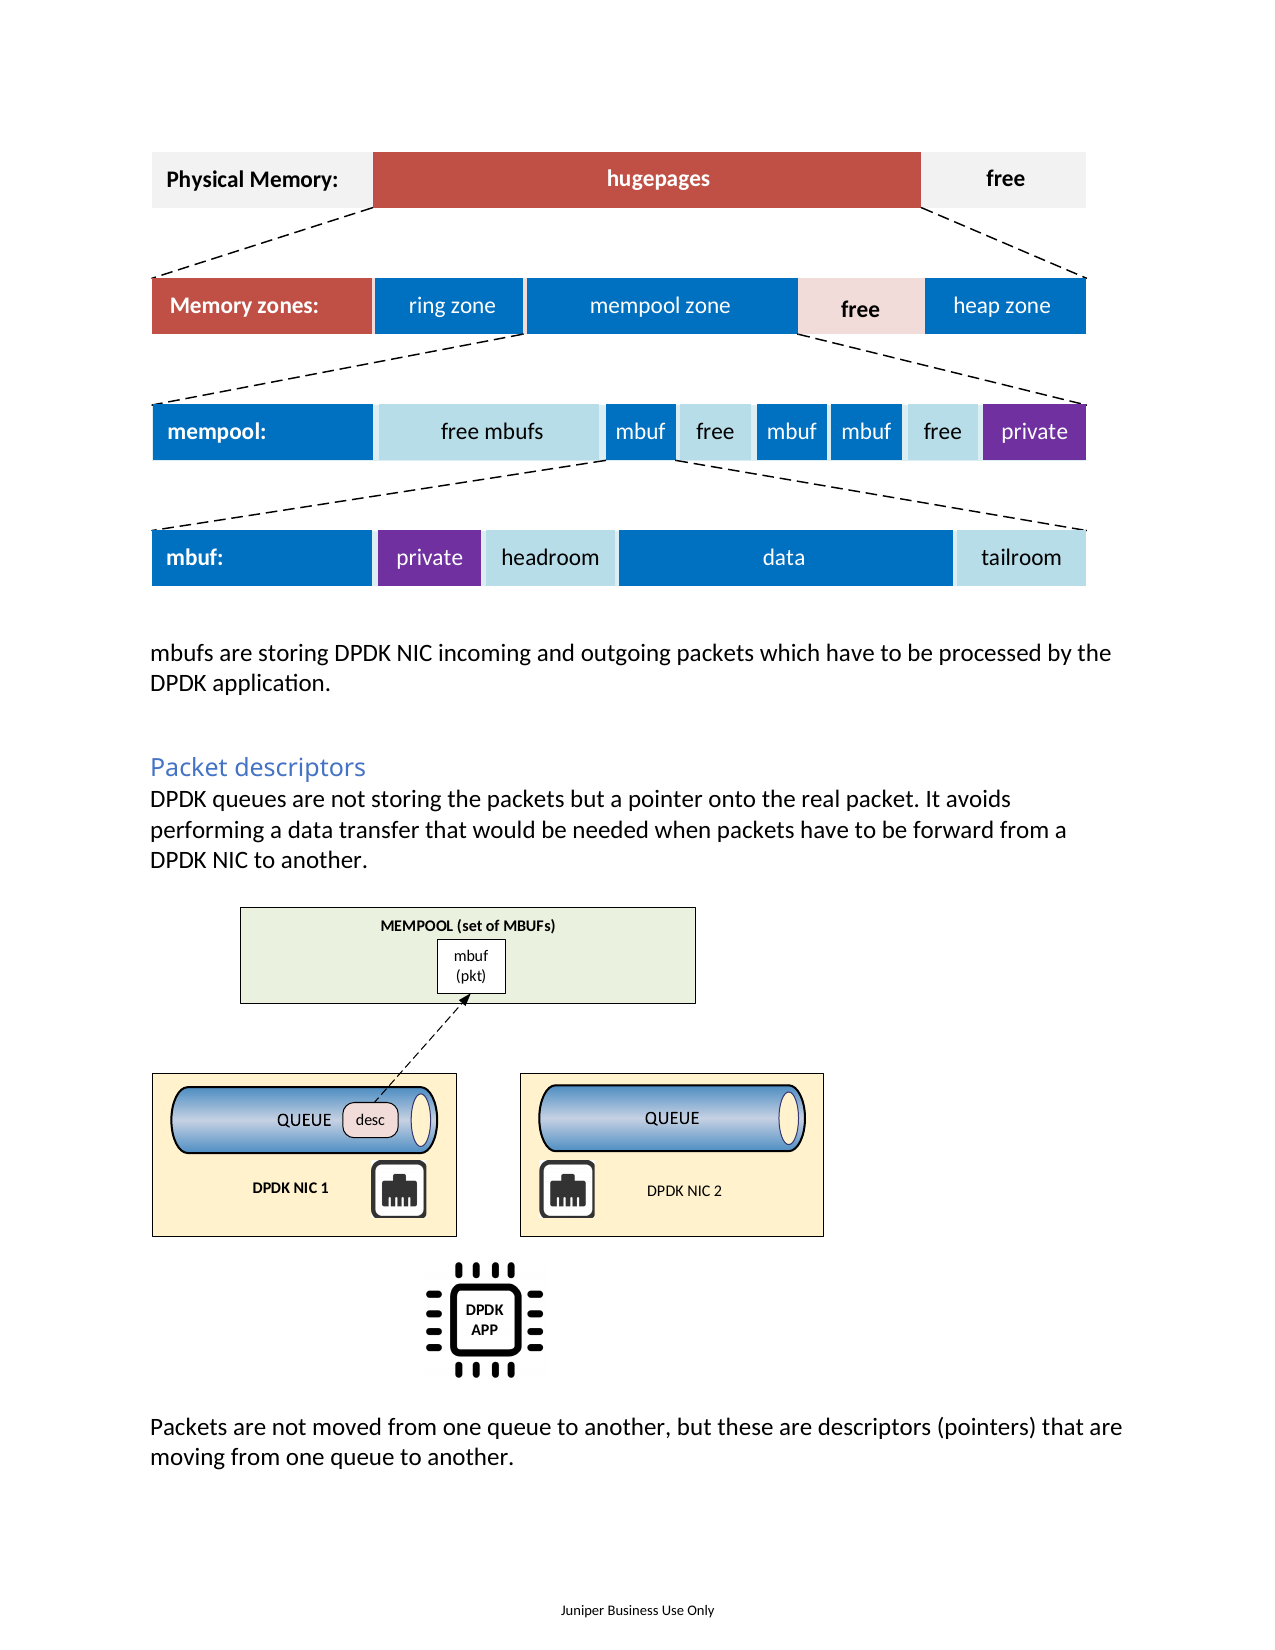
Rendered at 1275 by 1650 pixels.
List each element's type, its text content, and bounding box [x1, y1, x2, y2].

text DPDK queues are not storing the packets but a pointer onto the real packet. It avoids performing a data transfer that would be needed when packets have to be forward from a DPDK NIC to another. [150, 783, 1125, 875]
subtitle Packet descriptors [150, 749, 1125, 783]
text Packets are not moved from one queue to another, but these are descriptors (pointers) that are moving from one queue to another. [150, 1411, 1125, 1472]
text mbufs are storing DPDK NIC incoming and outgoing packets which have to be processed by the DPDK application. [150, 637, 1125, 698]
